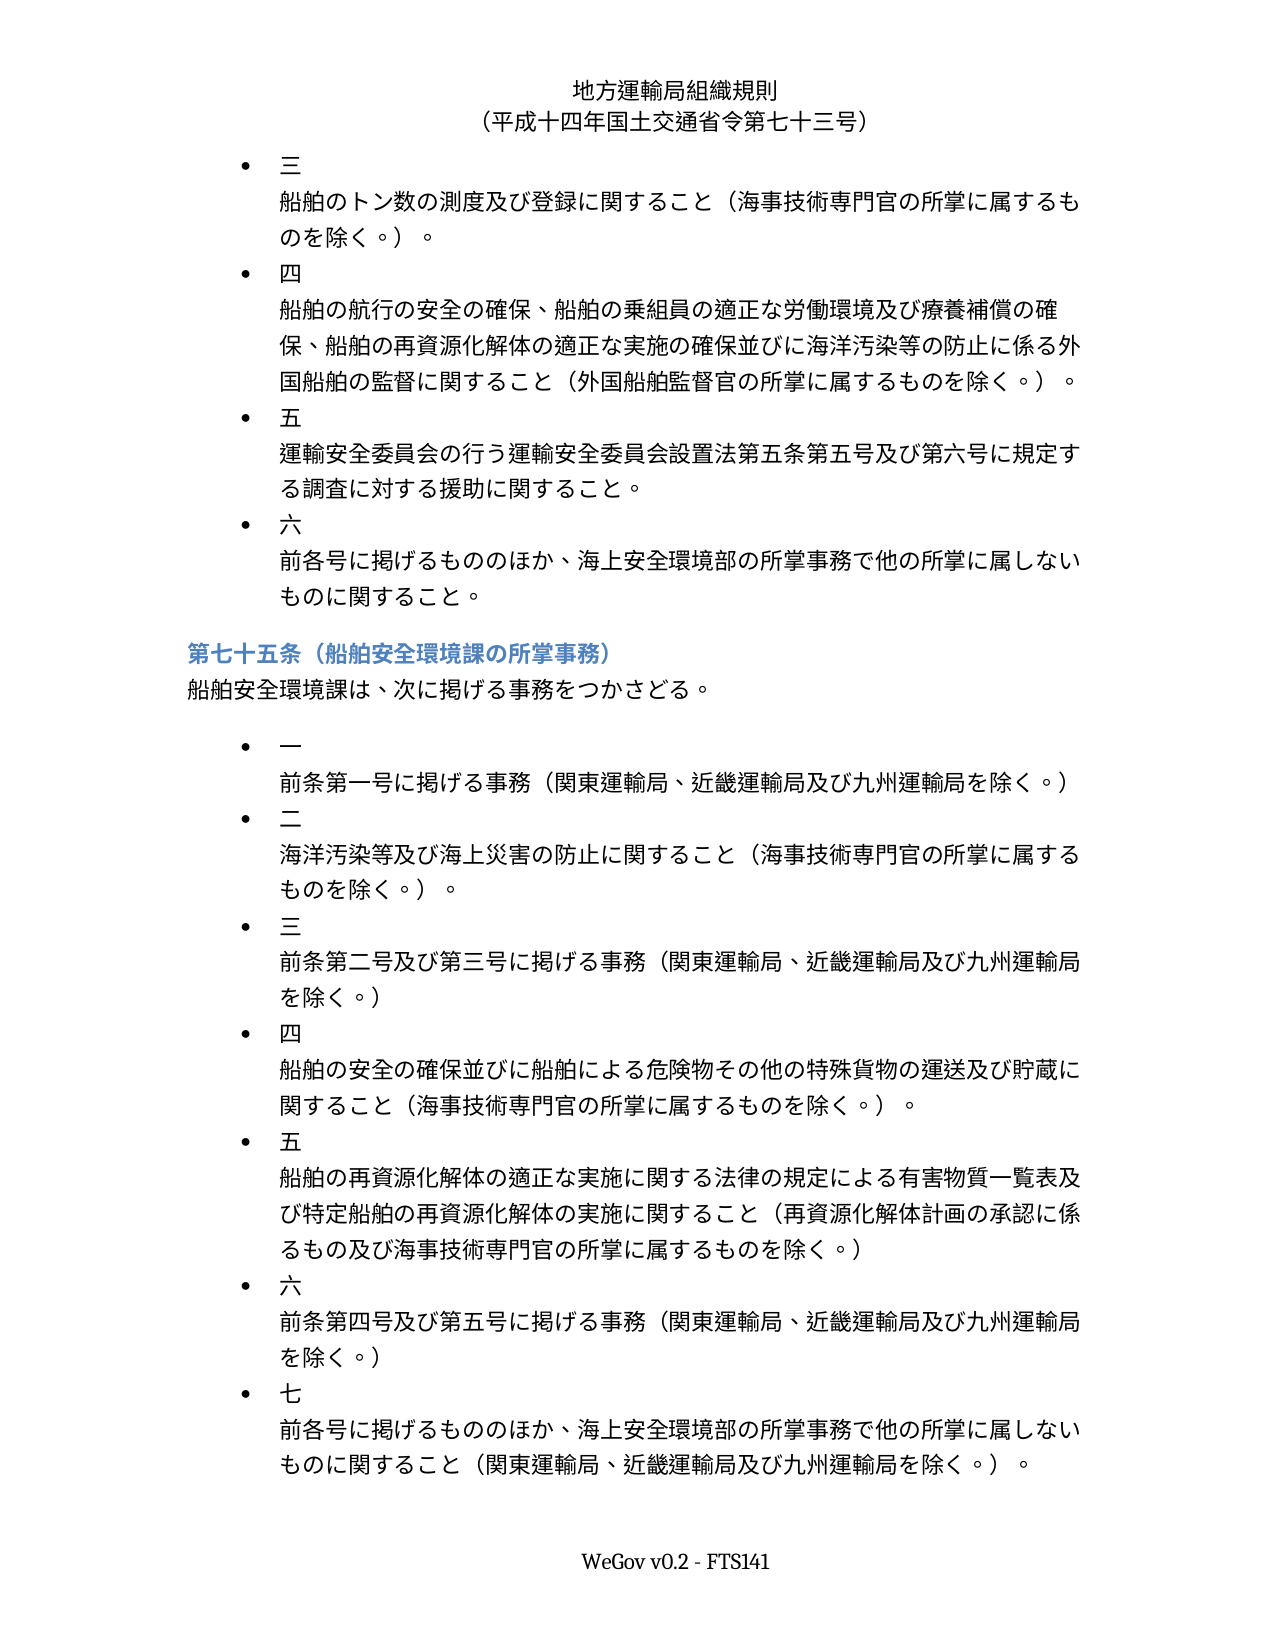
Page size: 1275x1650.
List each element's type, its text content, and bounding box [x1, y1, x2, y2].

list 五 船舶の再資源化解体の適正な実施に関する法律の規定による有害物質一覧表及び特定船舶の再資源化解体の実施に関すること（再資源化解体計画の承認に係るもの及び海事技術専門官の所掌に属するものを除く。） [242, 1126, 1087, 1265]
list 一 前条第一号に掲げる事務（関東運輸局、近畿運輸局及び九州運輸局を除く。） [242, 731, 1087, 798]
list 二 海洋汚染等及び海上災害の防止に関すること（海事技術専門官の所掌に属するものを除く。）。 [242, 803, 1087, 906]
list 四 船舶の安全の確保並びに船舶による危険物その他の特殊貨物の運送及び貯蔵に関すること（海事技術専門官の所掌に属するものを除く。）。 [242, 1018, 1087, 1121]
list 四 船舶の航行の安全の確保、船舶の乗組員の適正な労働環境及び療養補償の確保、船舶の再資源化解体の適正な実施の確保並びに海洋汚染等の防止に係る外国船舶の監督に関すること（外国船舶監督官の所掌に属するものを除く。）。 [242, 258, 1087, 397]
list 三 船舶のトン数の測度及び登録に関すること（海事技術専門官の所掌に属するものを除く。）。 [242, 150, 1087, 253]
list 六 前条第四号及び第五号に掲げる事務（関東運輸局、近畿運輸局及び九州運輸局を除く。） [242, 1270, 1087, 1373]
list 六 前各号に掲げるもののほか、海上安全環境部の所掌事務で他の所掌に属しないものに関すること。 [242, 509, 1087, 612]
list 三 前条第二号及び第三号に掲げる事務（関東運輸局、近畿運輸局及び九州運輸局を除く。） [242, 910, 1087, 1013]
text 船舶安全環境課は、次に掲げる事務をつかさどる。 [187, 674, 1087, 705]
subtitle 第七十五条（船舶安全環境課の所掌事務） [187, 638, 1087, 669]
list 五 運輸安全委員会の行う運輸安全委員会設置法第五条第五号及び第六号に規定する調査に対する援助に関すること。 [242, 402, 1087, 505]
list 七 前各号に掲げるもののほか、海上安全環境部の所掌事務で他の所掌に属しないものに関すること（関東運輸局、近畿運輸局及び九州運輸局を除く。）。 [242, 1378, 1087, 1481]
